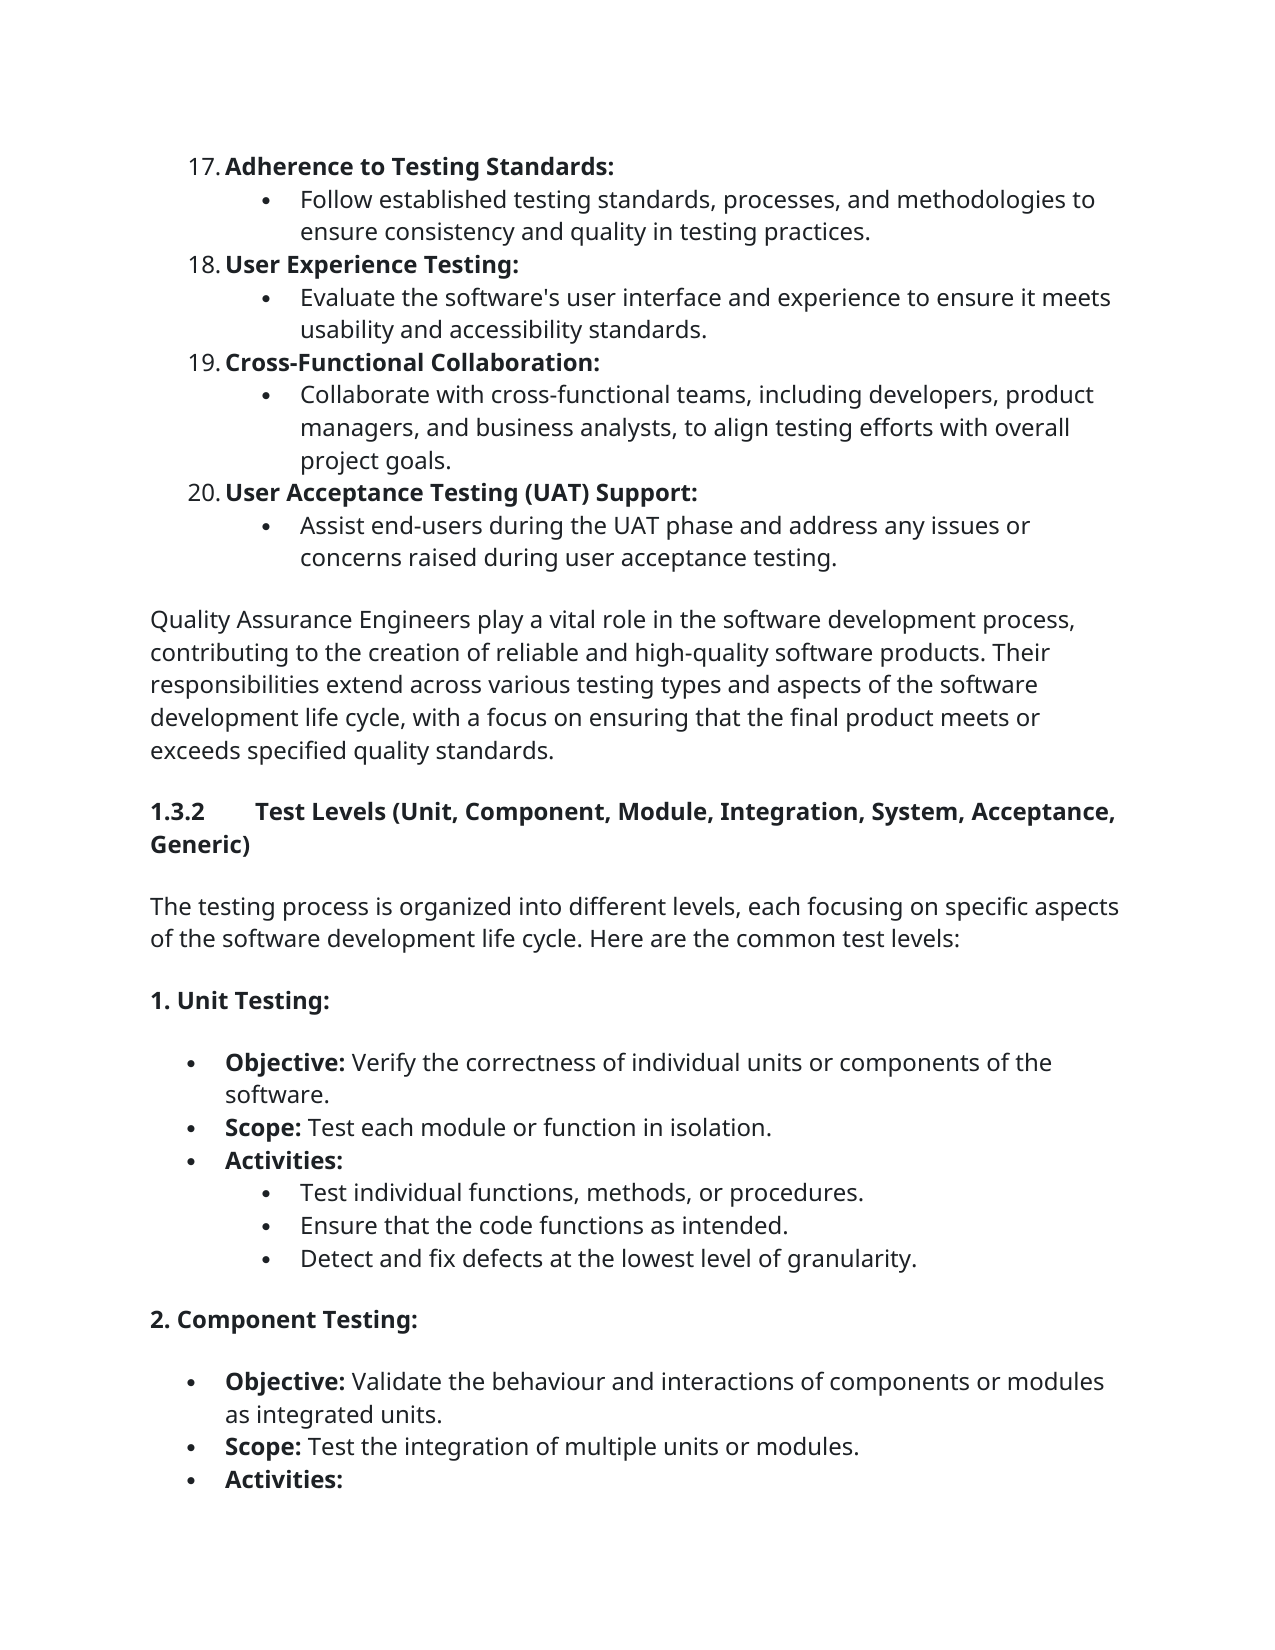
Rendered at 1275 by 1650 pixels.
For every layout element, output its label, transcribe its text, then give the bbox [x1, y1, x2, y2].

list Cross-Functional Collaboration: [187, 346, 1125, 378]
list Detect and fix defects at the lowest level of granularity. [262, 1241, 1125, 1274]
list User Acceptance Testing (UAT) Support: [187, 476, 1125, 509]
list Collaborate with cross-functional teams, including developers, product managers, and business analysts, to align testing efforts with overall project goals. [262, 378, 1125, 476]
list Activities: [187, 1463, 1125, 1495]
text 1.3.2 Test Levels (Unit, Component, Module, Integration, System, Acceptance, Generic) [150, 795, 1125, 860]
list Objective: Verify the correctness of individual units or components of the software. [187, 1046, 1125, 1111]
list Evaluate the software's user interface and experience to ensure it meets usability and accessibility standards. [262, 280, 1125, 346]
list Adherence to Testing Standards: [187, 150, 1125, 183]
list Activities: [187, 1143, 1125, 1176]
list Test individual functions, methods, or procedures. [262, 1176, 1125, 1209]
list Objective: Validate the behaviour and interactions of components or modules as integrated units. [187, 1365, 1125, 1430]
list Follow established testing standards, processes, and methodologies to ensure consistency and quality in testing practices. [262, 183, 1125, 248]
list Scope: Test the integration of multiple units or modules. [187, 1430, 1125, 1463]
text Quality Assurance Engineers play a vital role in the software development process, contributing to the creation of reliable and high-quality software products. Their responsibilities extend across various testing types and aspects of the software development life cycle, with a focus on ensuring that the final product meets or exceeds specified quality standards. [150, 603, 1125, 766]
list Assist end-users during the UAT phase and address any issues or concerns raised during user acceptance testing. [262, 509, 1125, 574]
list Ensure that the code functions as intended. [262, 1209, 1125, 1241]
text 1. Unit Testing: [150, 984, 1125, 1017]
list Scope: Test each module or function in isolation. [187, 1111, 1125, 1143]
text 2. Component Testing: [150, 1303, 1125, 1336]
text The testing process is organized into different levels, each focusing on specific aspects of the software development life cycle. Here are the common test levels: [150, 889, 1125, 955]
list User Experience Testing: [187, 248, 1125, 280]
